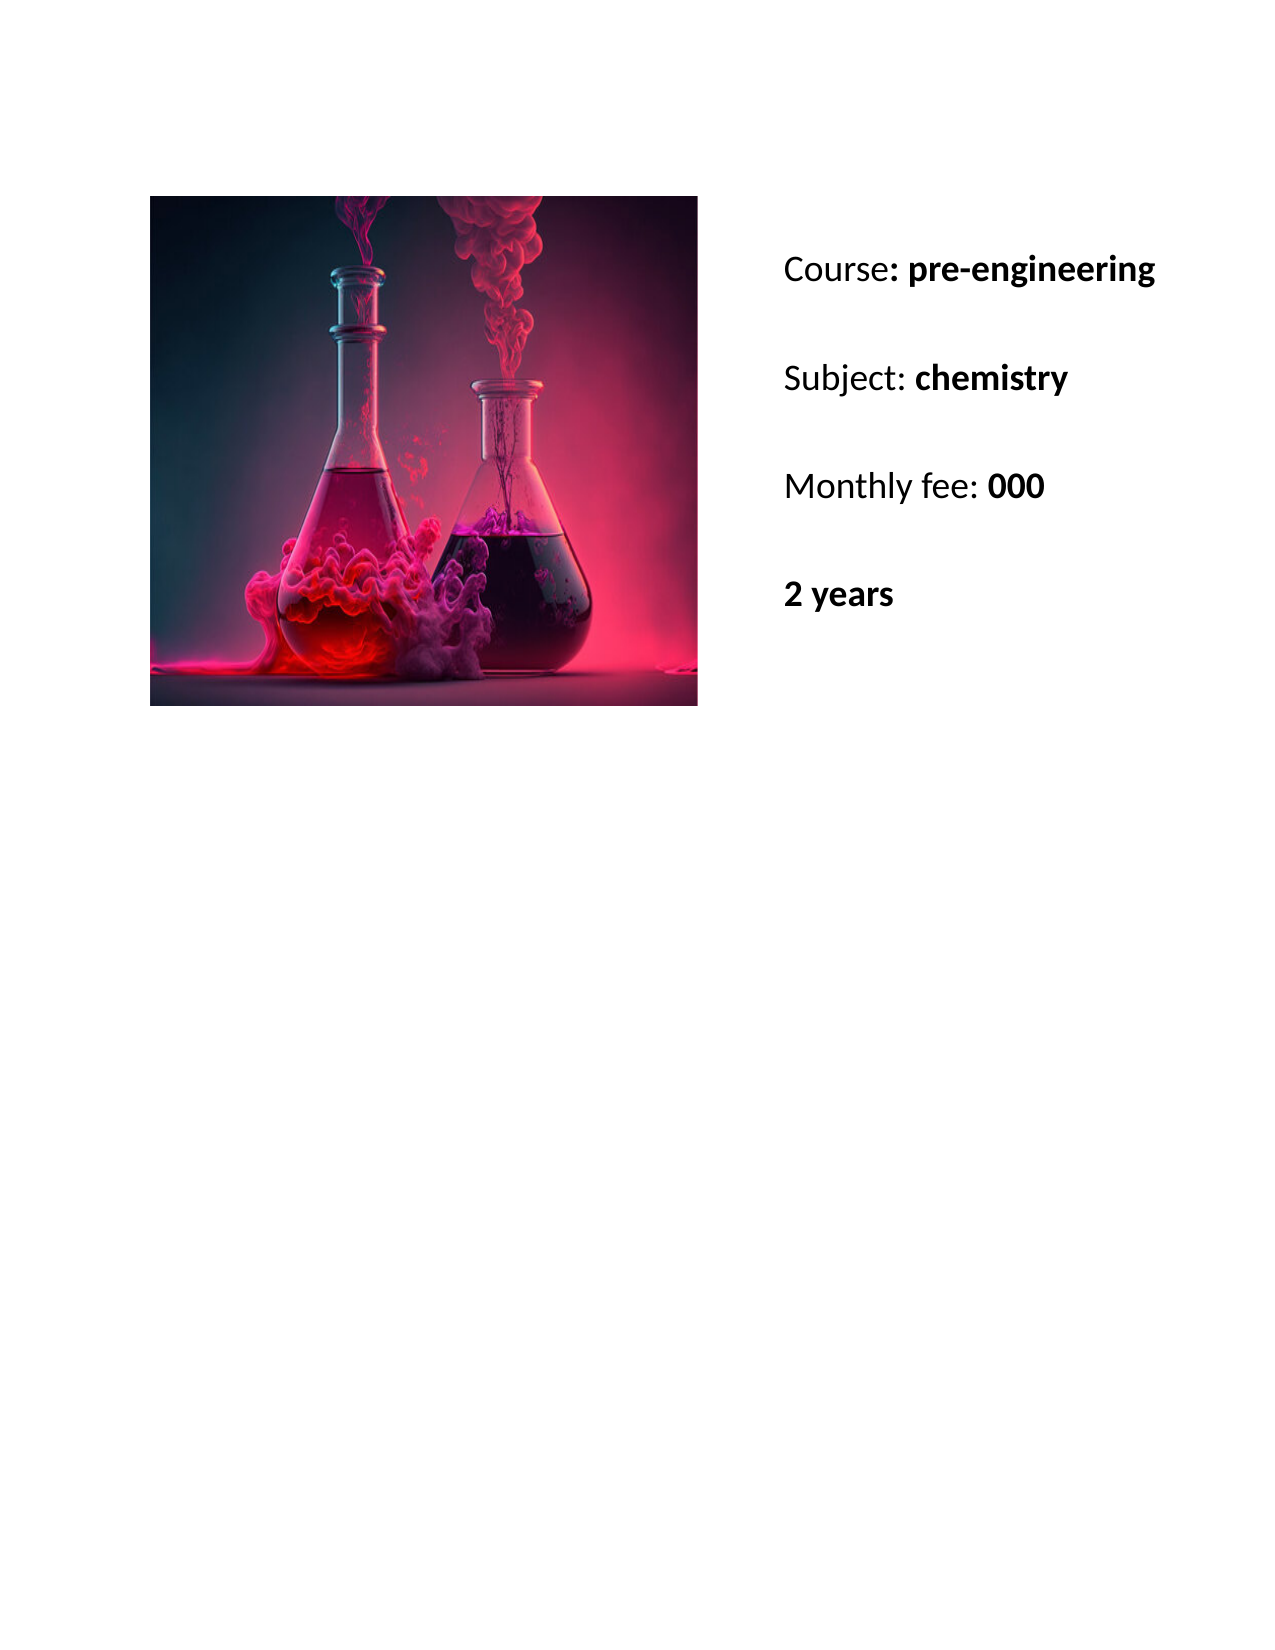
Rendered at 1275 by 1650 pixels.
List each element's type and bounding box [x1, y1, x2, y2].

picture [150, 196, 698, 706]
